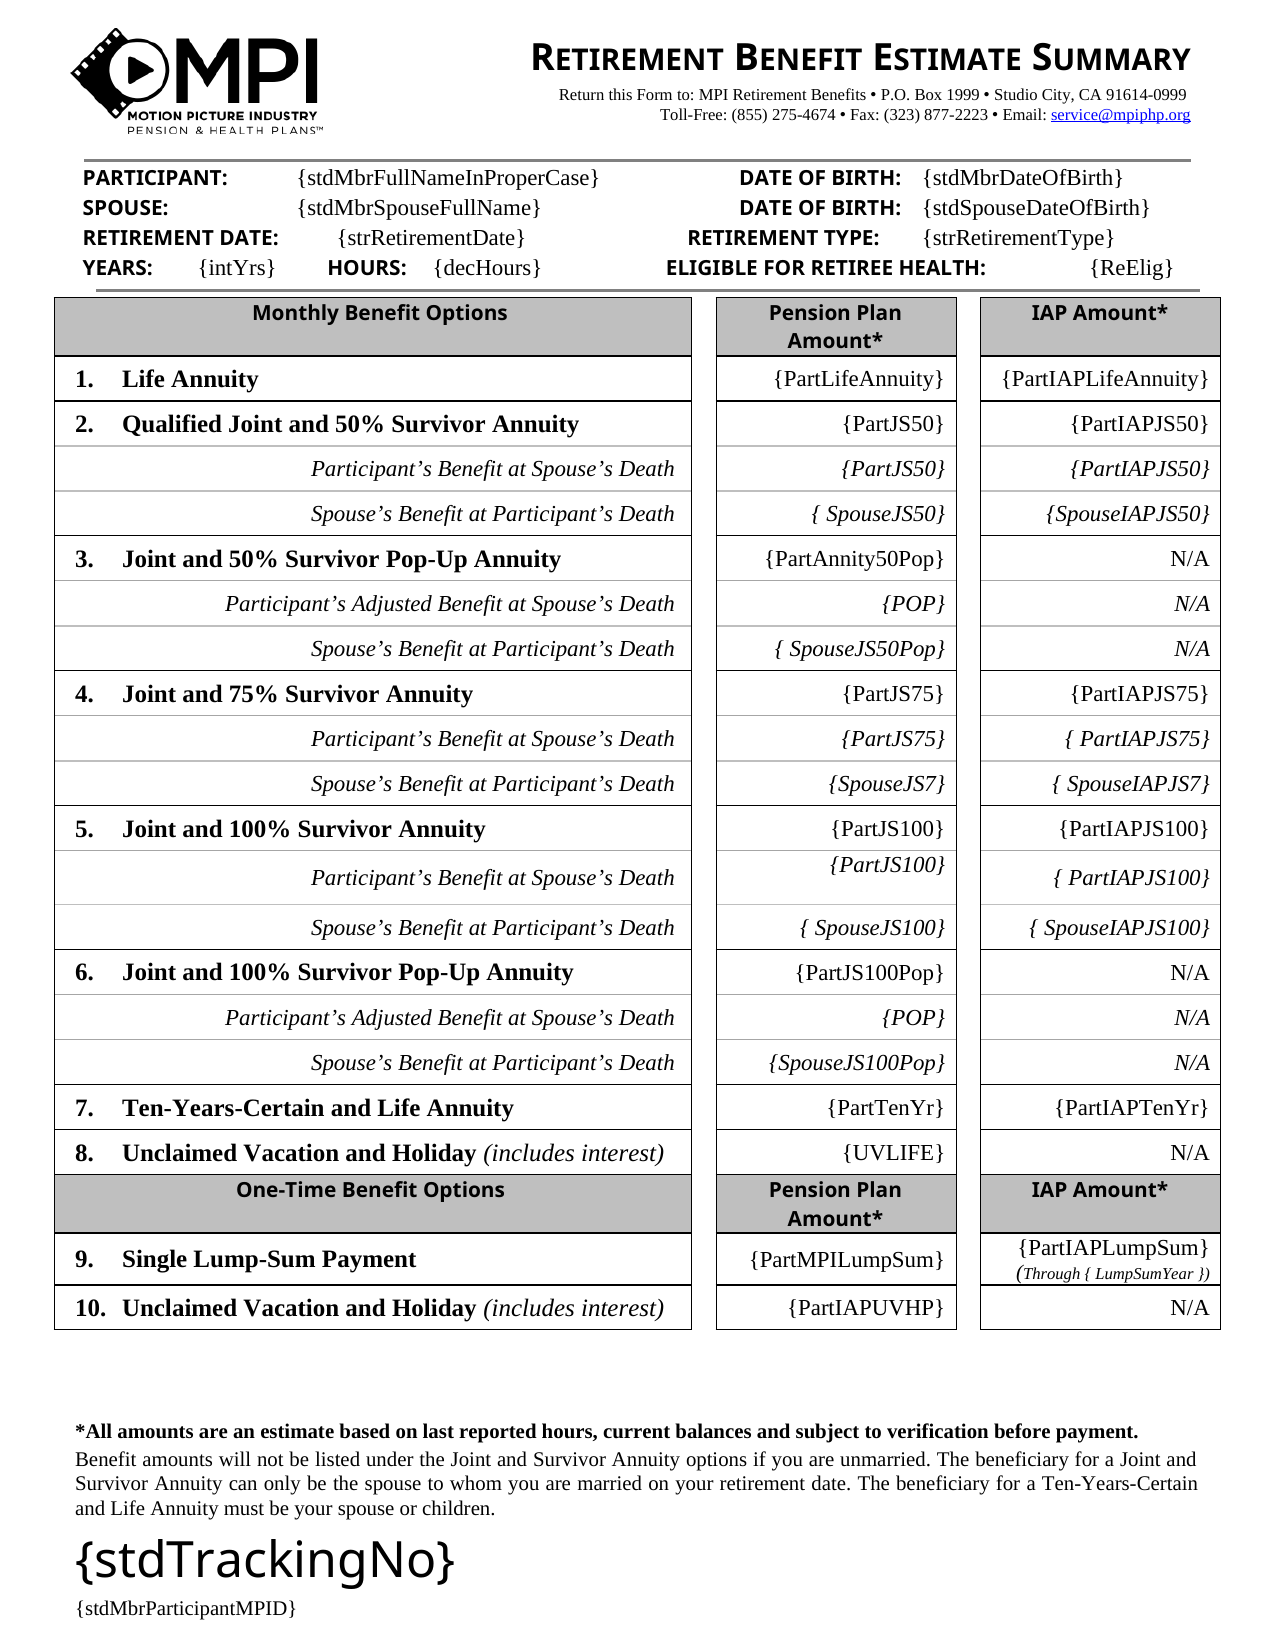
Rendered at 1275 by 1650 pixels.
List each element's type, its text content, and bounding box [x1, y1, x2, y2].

table_cell YEARS: [83, 252, 186, 282]
table_cell N/A [981, 1130, 1220, 1174]
table_cell [957, 1232, 980, 1284]
table_cell {PartIAPJS75} [981, 671, 1220, 715]
table_cell ELIGIBLE FOR RETIREE HEALTH: [666, 252, 1079, 282]
table_cell [692, 535, 716, 580]
table_cell RETIREMENT TYPE: [666, 222, 910, 252]
table_cell N/A [981, 536, 1220, 580]
table_cell {PartTenYr} [717, 1085, 956, 1129]
table_cell [957, 994, 980, 1039]
table_cell N/A [981, 1040, 1220, 1084]
table_cell [692, 760, 716, 805]
table_cell {PartLifeAnnuity} [717, 357, 956, 400]
table_cell [692, 1232, 716, 1284]
table_cell Joint and 100% Survivor Pop-Up Annuity [55, 950, 691, 994]
table_cell Spouse’s Benefit at Participant’s Death [55, 492, 691, 535]
table_header Pension Plan Amount* [717, 298, 956, 355]
table_cell [957, 805, 980, 850]
table_cell [692, 715, 716, 760]
table_cell Pension Plan Amount* [717, 1175, 956, 1232]
table_cell N/A [981, 995, 1220, 1039]
table_cell { PartIAPJS100} [981, 851, 1220, 904]
table_cell {PartIAPJS50} [981, 402, 1220, 445]
table_cell Joint and 50% Survivor Pop-Up Annuity [55, 536, 691, 580]
table_cell [692, 1174, 716, 1232]
table_cell Spouse’s Benefit at Participant’s Death [55, 762, 691, 805]
table_header {stdMbrFullNameInProperCase} [285, 162, 703, 192]
table_cell Joint and 75% Survivor Annuity [55, 671, 691, 715]
table_cell [957, 490, 980, 535]
table_cell [957, 535, 980, 580]
table_cell {PartJS75} [717, 671, 956, 715]
table_cell [957, 1039, 980, 1084]
table_cell {PartIAPJS50} [981, 447, 1220, 490]
table_cell Participant’s Adjusted Benefit at Spouse’s Death [55, 995, 691, 1039]
table_cell Participant’s Adjusted Benefit at Spouse’s Death [55, 581, 691, 625]
table_cell {PartIAPLifeAnnuity} [981, 357, 1220, 400]
table_cell {POP} [717, 995, 956, 1039]
table_cell [692, 445, 716, 490]
table_cell [692, 1129, 716, 1174]
table_cell [957, 850, 980, 904]
table_cell {PartJS100} [717, 806, 956, 850]
table_cell [957, 1284, 980, 1329]
table_cell RETIREMENT DATE: [83, 222, 327, 252]
table_cell [957, 904, 980, 949]
table_cell [692, 355, 716, 400]
table_cell [692, 850, 716, 904]
table_cell Participant’s Benefit at Spouse’s Death [55, 716, 691, 760]
table_cell {intYrs} [186, 252, 327, 282]
table_header Monthly Benefit Options [55, 298, 691, 355]
table_cell {UVLIFE} [717, 1130, 956, 1174]
table_cell {PartIAPJS100} [981, 806, 1220, 850]
table_cell Unclaimed Vacation and Holiday (includes interest) [55, 1286, 691, 1329]
table_cell { SpouseIAPJS100} [981, 905, 1220, 949]
table_cell [692, 400, 716, 445]
table_header PARTICIPANT: [83, 162, 285, 192]
table_cell Participant’s Benefit at Spouse’s Death [55, 851, 691, 904]
table_cell [957, 355, 980, 400]
table_cell IAP Amount* [981, 1175, 1220, 1232]
table_cell [692, 994, 716, 1039]
table_cell [692, 490, 716, 535]
table_cell {PartJS50} [717, 402, 956, 445]
table_header [957, 297, 980, 355]
table_cell {SpouseJS100Pop} [717, 1040, 956, 1084]
table_cell { SpouseJS50Pop} [717, 627, 956, 670]
table_cell {PartJS100} [717, 851, 956, 904]
table_header IAP Amount* [981, 298, 1220, 355]
table_cell {PartIAPUVHP} [717, 1286, 956, 1329]
table_cell { SpouseIAPJS7} [981, 762, 1220, 805]
table_header DATE OF BIRTH: [703, 162, 910, 192]
table_cell [692, 1084, 716, 1129]
table_cell N/A [981, 627, 1220, 670]
table_cell {PartIAPTenYr} [981, 1085, 1220, 1129]
table_cell { SpouseJS100} [717, 905, 956, 949]
table_cell Unclaimed Vacation and Holiday (includes interest) [55, 1130, 691, 1174]
table_cell [692, 625, 716, 670]
table_cell [957, 1174, 980, 1232]
table_cell SPOUSE: [83, 192, 285, 222]
table_cell {strRetirementType} [910, 222, 1192, 252]
table_header [692, 297, 716, 355]
table_cell Spouse’s Benefit at Participant’s Death [55, 1040, 691, 1084]
table_cell N/A [981, 950, 1220, 994]
table_cell { SpouseJS50} [717, 492, 956, 535]
table_cell [692, 949, 716, 994]
table_cell One-Time Benefit Options [55, 1175, 691, 1232]
table_cell {PartJS100Pop} [717, 950, 956, 994]
table_cell { PartIAPJS75} [981, 716, 1220, 760]
table_cell {stdSpouseDateOfBirth} [910, 192, 1192, 222]
table_cell [692, 670, 716, 715]
table_cell {PartAnnity50Pop} [717, 536, 956, 580]
table_cell Joint and 100% Survivor Annuity [55, 806, 691, 850]
table_cell [692, 580, 716, 625]
table_cell {POP} [717, 581, 956, 625]
table_cell Ten-Years-Certain and Life Annuity [55, 1085, 691, 1129]
table_cell N/A [981, 1286, 1220, 1329]
table_cell Qualified Joint and 50% Survivor Annuity [55, 402, 691, 445]
table_cell [692, 1039, 716, 1084]
table_cell [957, 400, 980, 445]
table_cell HOURS: [327, 252, 421, 282]
table_cell [957, 580, 980, 625]
table_cell DATE OF BIRTH: [703, 192, 910, 222]
picture [67, 28, 326, 134]
table_cell Single Lump-Sum Payment [55, 1234, 691, 1284]
table_cell {SpouseJS7} [717, 762, 956, 805]
table_cell {PartIAPLumpSum} (Through { LumpSumYear }) [981, 1234, 1220, 1284]
table_cell {decHours} [421, 252, 666, 282]
table_cell [692, 805, 716, 850]
table_cell {PartJS75} [717, 716, 956, 760]
table_cell {stdMbrSpouseFullName} [285, 192, 703, 222]
table_cell [957, 670, 980, 715]
table_cell Spouse’s Benefit at Participant’s Death [55, 905, 691, 949]
table_cell [957, 949, 980, 994]
table_cell Spouse’s Benefit at Participant’s Death [55, 627, 691, 670]
table_cell N/A [981, 581, 1220, 625]
table_cell [957, 445, 980, 490]
table_cell [957, 1129, 980, 1174]
table_header {stdMbrDateOfBirth} [910, 162, 1192, 192]
table_cell {PartMPILumpSum} [717, 1234, 956, 1284]
table_cell {ReElig} [1080, 252, 1192, 282]
table_cell [957, 1084, 980, 1129]
table_cell [957, 715, 980, 760]
table_cell Life Annuity [55, 357, 691, 400]
table_cell [692, 1284, 716, 1329]
table_cell [957, 760, 980, 805]
table_cell {strRetirementDate} [327, 222, 666, 252]
table_cell [957, 625, 980, 670]
table_cell Participant’s Benefit at Spouse’s Death [55, 447, 691, 490]
table_cell {SpouseIAPJS50} [981, 492, 1220, 535]
table_cell {PartJS50} [717, 447, 956, 490]
table_cell [692, 904, 716, 949]
